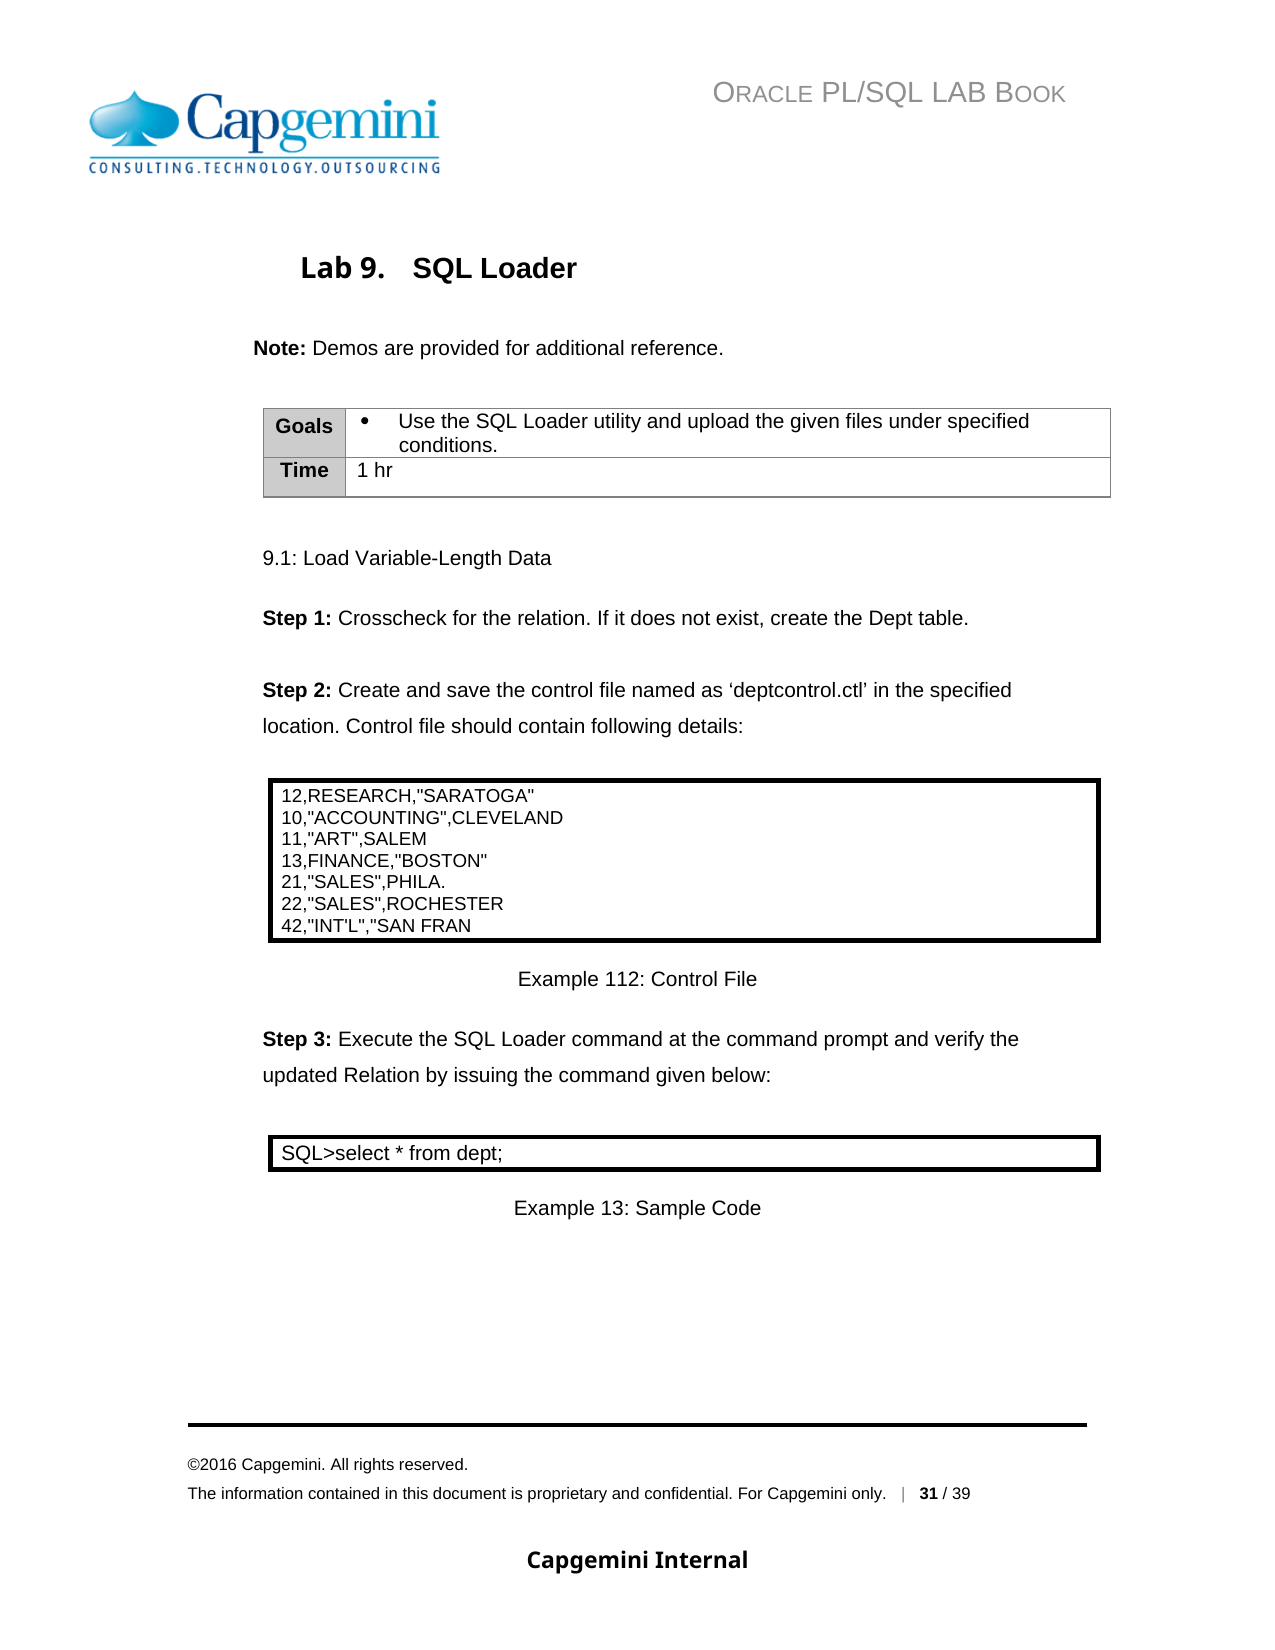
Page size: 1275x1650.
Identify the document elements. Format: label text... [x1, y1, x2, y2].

text Step 1: Crosscheck for the relation. If it does not exist, create the Dept table. [262, 606, 1087, 630]
text Example 13: Sample Code [187, 1196, 1087, 1220]
text 10,"ACCOUNTING",CLEVELAND [273, 800, 1096, 821]
text 42,"INT'L","SAN FRAN [273, 908, 1096, 938]
text 13,FINANCE,"BOSTON" [273, 843, 1096, 864]
picture [87, 89, 443, 177]
text 22,"SALES",ROCHESTER [273, 886, 1096, 908]
table_header Use the SQL Loader utility and upload the given files under specified conditions. [346, 409, 1110, 457]
table_header Goals [264, 409, 345, 457]
text 21,"SALES",PHILA. [273, 864, 1096, 886]
text 9.1: Load Variable-Length Data [187, 546, 1087, 570]
subtitle Note: Demos are provided for additional reference. [253, 336, 1087, 360]
text Step 3: Execute the SQL Loader command at the command prompt and verify the updated Relation by issuing the command given below: [262, 1027, 1087, 1087]
text SQL>select * from dept; [273, 1139, 1096, 1167]
table_cell 1 hr [346, 458, 1110, 496]
table_cell Time [264, 458, 345, 496]
text 11,"ART",SALEM [273, 821, 1096, 843]
text 12,RESEARCH,"SARATOGA" [273, 783, 1096, 800]
title SQL Loader [300, 248, 1087, 287]
text Example 112: Control File [187, 967, 1087, 991]
text Step 2: Create and save the control file named as ‘deptcontrol.ctl’ in the specified location. Control file should contain following details: [262, 678, 1087, 738]
